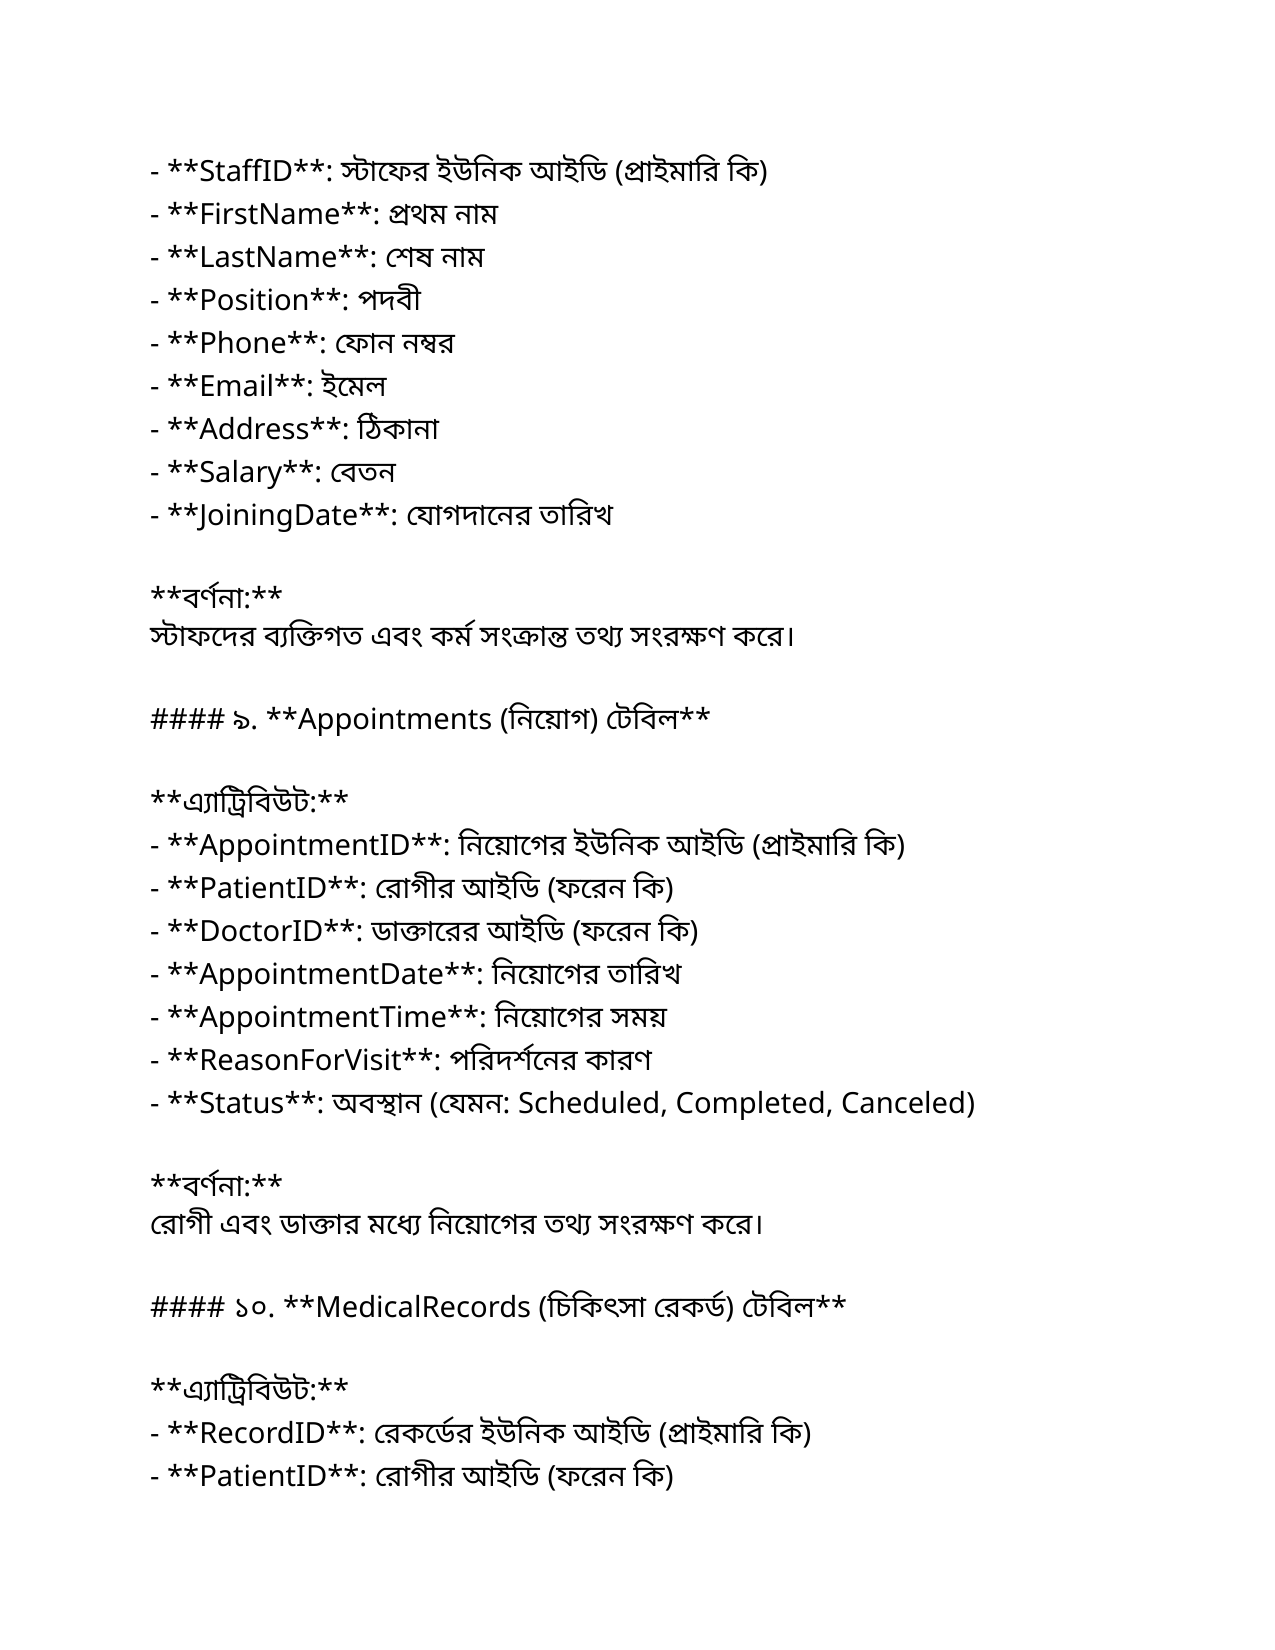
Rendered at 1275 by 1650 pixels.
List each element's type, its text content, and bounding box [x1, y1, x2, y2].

text - **Address**: ঠিকানা [150, 408, 1125, 451]
text - **AppointmentTime**: নিয়োগের সময় [150, 996, 1125, 1039]
text #### ৯. **Appointments (নিয়োগ) টেবিল** [150, 698, 1125, 741]
text - **RecordID**: রেকর্ডের ইউনিক আইডি (প্রাইমারি কি) [150, 1412, 1125, 1455]
text - **Phone**: ফোন নম্বর [150, 322, 1125, 365]
text **বর্ণনা:** [150, 577, 1125, 620]
text **বর্ণনা:** [150, 1165, 1125, 1208]
text - **StaffID**: স্টাফের ইউনিক আইডি (প্রাইমারি কি) [150, 150, 1125, 193]
text - **PatientID**: রোগীর আইডি (ফরেন কি) [150, 867, 1125, 910]
text - **Salary**: বেতন [150, 451, 1125, 494]
text - **LastName**: শেষ নাম [150, 236, 1125, 279]
text **এ্যাট্রিবিউট:** [150, 781, 1125, 824]
text - **DoctorID**: ডাক্তারের আইডি (ফরেন কি) [150, 910, 1125, 953]
text রোগী এবং ডাক্তার মধ্যে নিয়োগের তথ্য সংরক্ষণ করে। [150, 1208, 1125, 1246]
text - **PatientID**: রোগীর আইডি (ফরেন কি) [150, 1455, 1125, 1498]
text - **Email**: ইমেল [150, 365, 1125, 408]
text - **JoiningDate**: যোগদানের তারিখ [150, 494, 1125, 537]
text - **AppointmentID**: নিয়োগের ইউনিক আইডি (প্রাইমারি কি) [150, 824, 1125, 867]
text **এ্যাট্রিবিউট:** [150, 1369, 1125, 1412]
text স্টাফদের ব্যক্তিগত এবং কর্ম সংক্রান্ত তথ্য সংরক্ষণ করে। [150, 620, 1125, 658]
text - **AppointmentDate**: নিয়োগের তারিখ [150, 953, 1125, 996]
text - **FirstName**: প্রথম নাম [150, 193, 1125, 236]
text #### ১০. **MedicalRecords (চিকিৎসা রেকর্ড) টেবিল** [150, 1286, 1125, 1329]
text - **Position**: পদবী [150, 279, 1125, 322]
text - **Status**: অবস্থান (যেমন: Scheduled, Completed, Canceled) [150, 1082, 1125, 1125]
text - **ReasonForVisit**: পরিদর্শনের কারণ [150, 1039, 1125, 1082]
